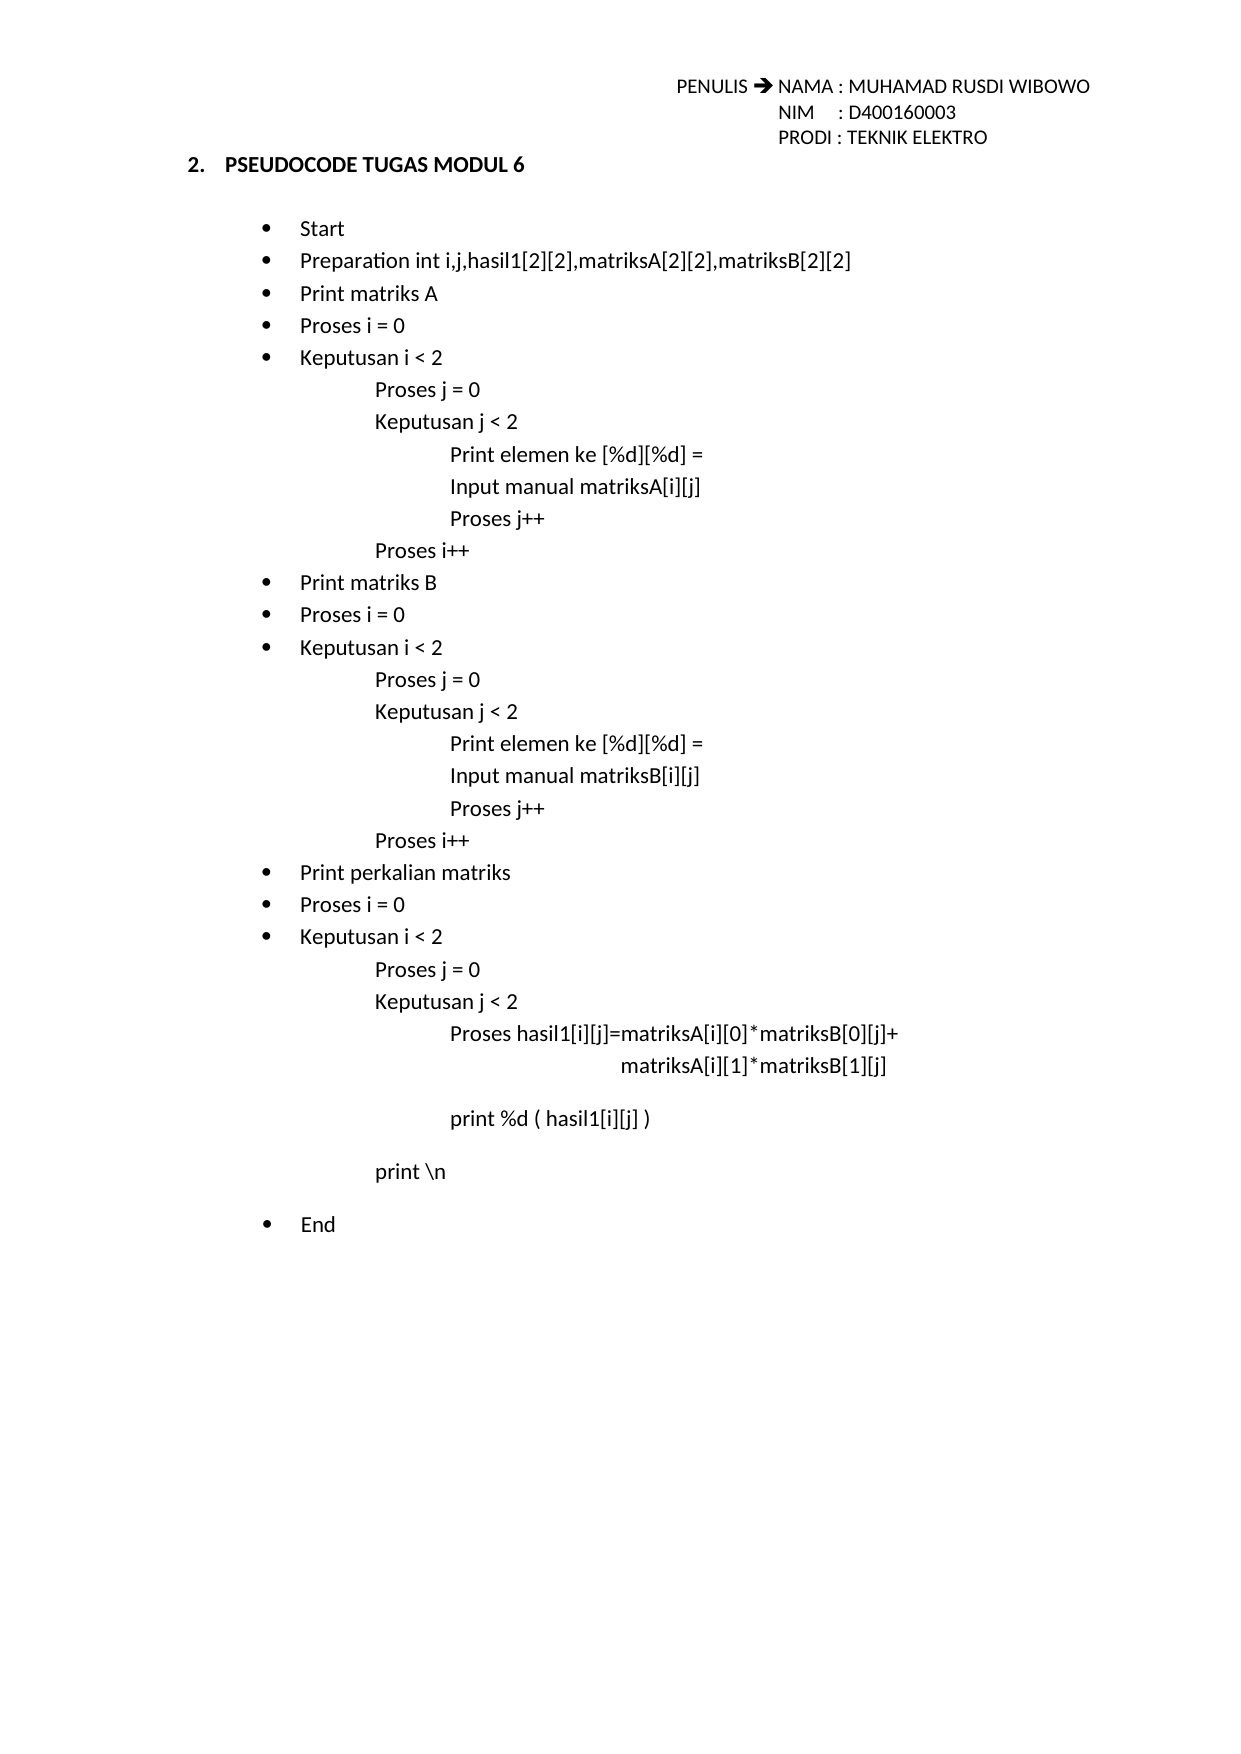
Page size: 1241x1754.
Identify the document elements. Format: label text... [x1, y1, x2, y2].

list Input manual matriksB[i][j] [300, 762, 1090, 789]
list Keputusan j < 2 [300, 407, 1090, 436]
list End [263, 1210, 1090, 1238]
list PSEUDOCODE TUGAS MODUL 6 [187, 150, 1090, 178]
list Print matriks B [262, 568, 1090, 596]
list Proses j = 0 [300, 665, 1090, 693]
list Print matriks A [262, 279, 1090, 307]
list Keputusan i < 2 [262, 633, 1090, 661]
list Proses i = 0 [262, 890, 1090, 918]
list Proses i = 0 [262, 601, 1090, 629]
text print %d ( hasil1[i][j] ) [150, 1104, 1090, 1132]
list Input manual matriksA[i][j] [300, 472, 1090, 500]
list Start [262, 214, 1090, 242]
list Proses j++ [300, 504, 1090, 532]
list matriksA[i][1]*matriksB[1][j] [525, 1051, 1090, 1079]
list Proses hasil1[i][j]=matriksA[i][0]*matriksB[0][j]+ [300, 1019, 1090, 1047]
list Proses j++ [300, 794, 1090, 822]
text print \n [150, 1157, 1090, 1185]
list Print elemen ke [%d][%d] = [300, 729, 1090, 757]
list Keputusan j < 2 [300, 987, 1090, 1015]
list Proses i++ [300, 536, 1090, 564]
list Proses i = 0 [262, 311, 1090, 339]
list Proses j = 0 [300, 375, 1090, 403]
list Keputusan i < 2 [262, 922, 1090, 951]
list Proses i++ [300, 826, 1090, 854]
list Keputusan i < 2 [262, 343, 1090, 371]
list Keputusan j < 2 [300, 697, 1090, 725]
list Proses j = 0 [300, 955, 1090, 983]
list Preparation int i,j,hasil1[2][2],matriksA[2][2],matriksB[2][2] [262, 247, 1090, 274]
list Print elemen ke [%d][%d] = [300, 440, 1090, 468]
list Print perkalian matriks [262, 858, 1090, 886]
